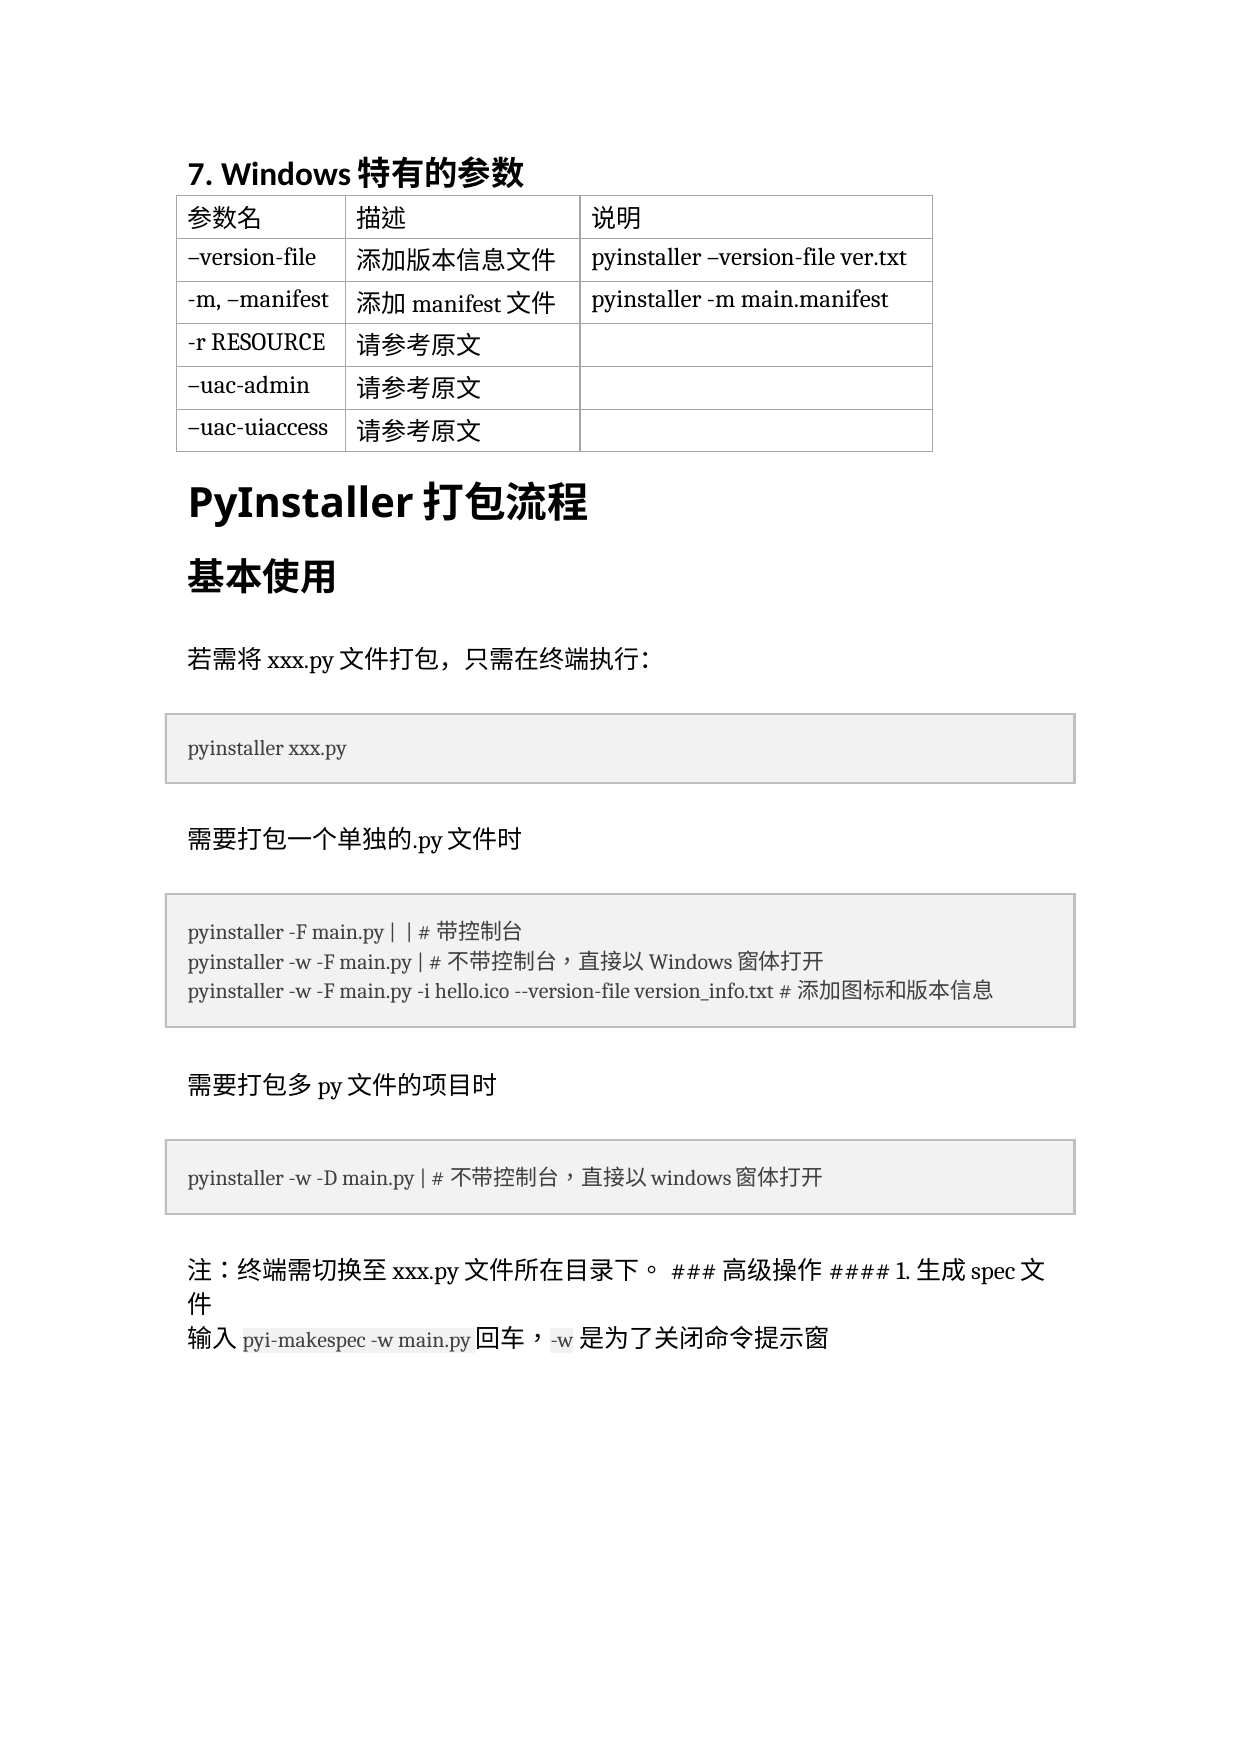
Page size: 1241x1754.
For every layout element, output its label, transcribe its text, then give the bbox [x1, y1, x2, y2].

subtitle 7. Windows特有的参数 [187, 150, 1053, 195]
text 若需将xxx.py文件打包，只需在终端执行： [187, 639, 1053, 675]
subtitle 基本使用 [187, 551, 1053, 602]
text pyinstaller xxx.py [167, 715, 1073, 782]
table_cell 请参考原文 [346, 367, 579, 408]
table_cell –uac-admin [177, 367, 345, 408]
table_cell 请参考原文 [346, 410, 579, 451]
table_cell 添加版本信息文件 [346, 239, 579, 281]
table_cell -m, –manifest [177, 282, 345, 323]
table_header 参数名 [177, 196, 345, 238]
table_cell [581, 410, 932, 451]
table_header 说明 [581, 196, 932, 238]
table_cell [581, 367, 932, 408]
text pyinstaller -w -D main.py | # 不带控制台，直接以windows窗体打开 [167, 1141, 1073, 1213]
table_cell pyinstaller -m main.manifest [581, 282, 932, 323]
text 需要打包多py文件的项目时 [187, 1066, 1053, 1102]
subtitle PyInstaller打包流程 [187, 473, 1053, 530]
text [187, 1252, 1053, 1355]
table_cell –version-file [177, 239, 345, 281]
table_cell 请参考原文 [346, 324, 579, 366]
table_cell –uac-uiaccess [177, 410, 345, 451]
table_cell [581, 324, 932, 366]
table_header 描述 [346, 196, 579, 238]
table_cell -r RESOURCE [177, 324, 345, 366]
text 需要打包一个单独的.py文件时 [187, 821, 1053, 855]
text pyinstaller -F main.py | | # 带控制台 pyinstaller -w -F main.py | # 不带控制台，直接以Windows窗体打开 pyinstaller -w -F main.py -i hello.ico --version-file version_info.txt # 添加图标和版本信息 [167, 895, 1073, 1026]
table_cell pyinstaller –version-file ver.txt [581, 239, 932, 281]
table_cell 添加manifest文件 [346, 282, 579, 323]
